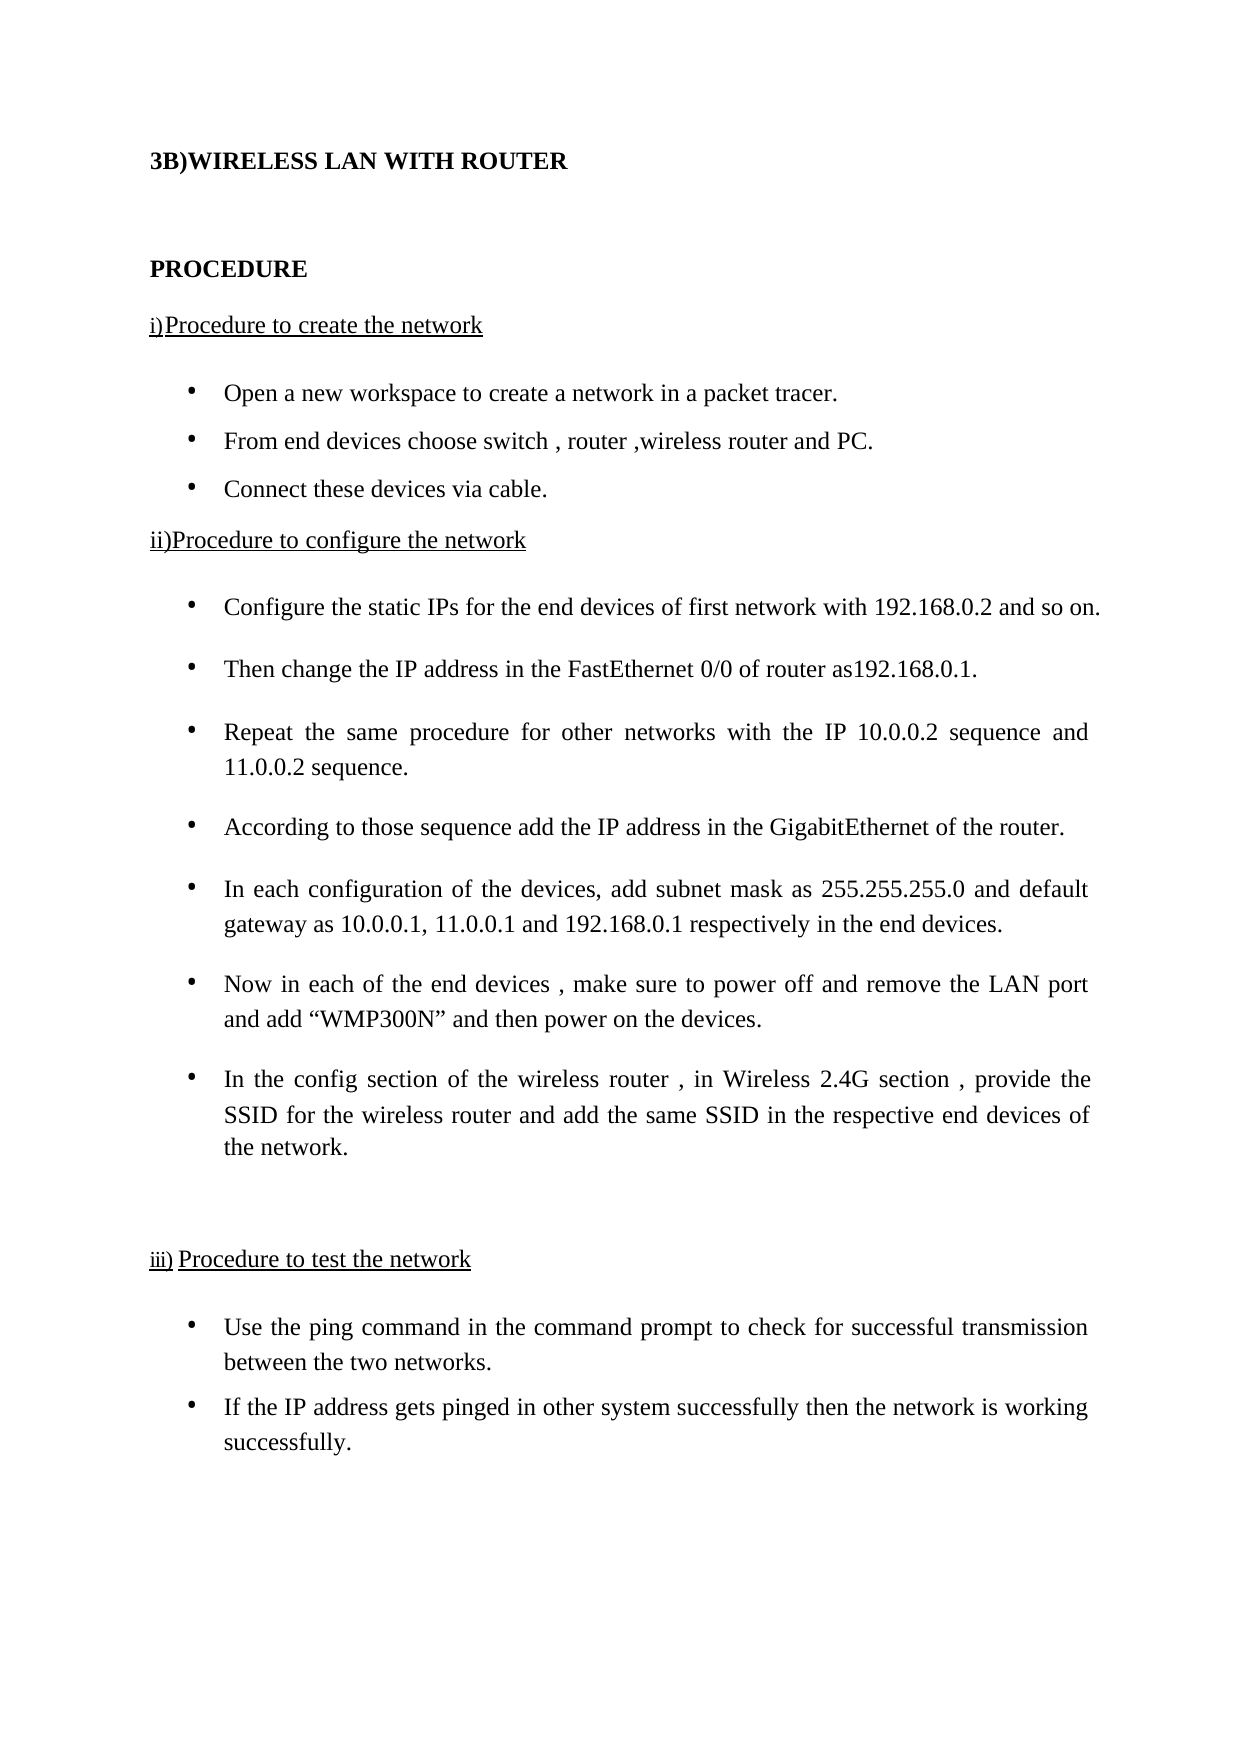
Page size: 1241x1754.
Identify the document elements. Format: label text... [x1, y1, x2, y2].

text 11.0.0.2 sequence. [223, 752, 1153, 781]
list Connect these devices via cable. ii)Procedure to configure the network [149, 466, 548, 553]
list In the config section of the wireless router , in Wireless 2.4G section , provide the SSID for the wireless router and add the same SSID in the respective end devices of the network. [186, 1056, 1091, 1161]
list Procedure to test the network [149, 1244, 1153, 1273]
list According to those sequence add the IP address in the GigabitEthernet of the router. [186, 804, 1153, 844]
list Now in each of the end devices , make sure to power off and remove the LAN port and add “WMP300N” and then power on the devices. [186, 962, 1090, 1033]
subtitle 3B)WIRELESS LAN WITH ROUTER [150, 146, 1153, 174]
list In each configuration of the devices, add subnet mask as 255.255.255.0 and default gateway as 10.0.0.1, 11.0.0.1 and 192.168.0.1 respectively in the end devices. [186, 867, 1089, 938]
list Configure the static IPs for the end devices of first network with 192.168.0.2 and so on. [186, 584, 1153, 624]
list Procedure to create the network [149, 310, 1153, 339]
list Open a new workspace to create a network in a packet tracer. [186, 370, 1153, 410]
list Then change the IP address in the FastEthernet 0/0 of router as192.168.0.1. [186, 647, 1153, 686]
list Repeat the same procedure for other networks with the IP 10.0.0.2 sequence and [186, 709, 1153, 748]
list From end devices choose switch , router ,wireless router and PC. [186, 418, 1153, 458]
list If the IP address gets pinged in other system successfully then the network is working successfully. [186, 1384, 1090, 1456]
text PROCEDURE [149, 254, 1153, 283]
list Use the ping command in the command prompt to check for successful transmission between the two networks. [186, 1304, 1090, 1375]
